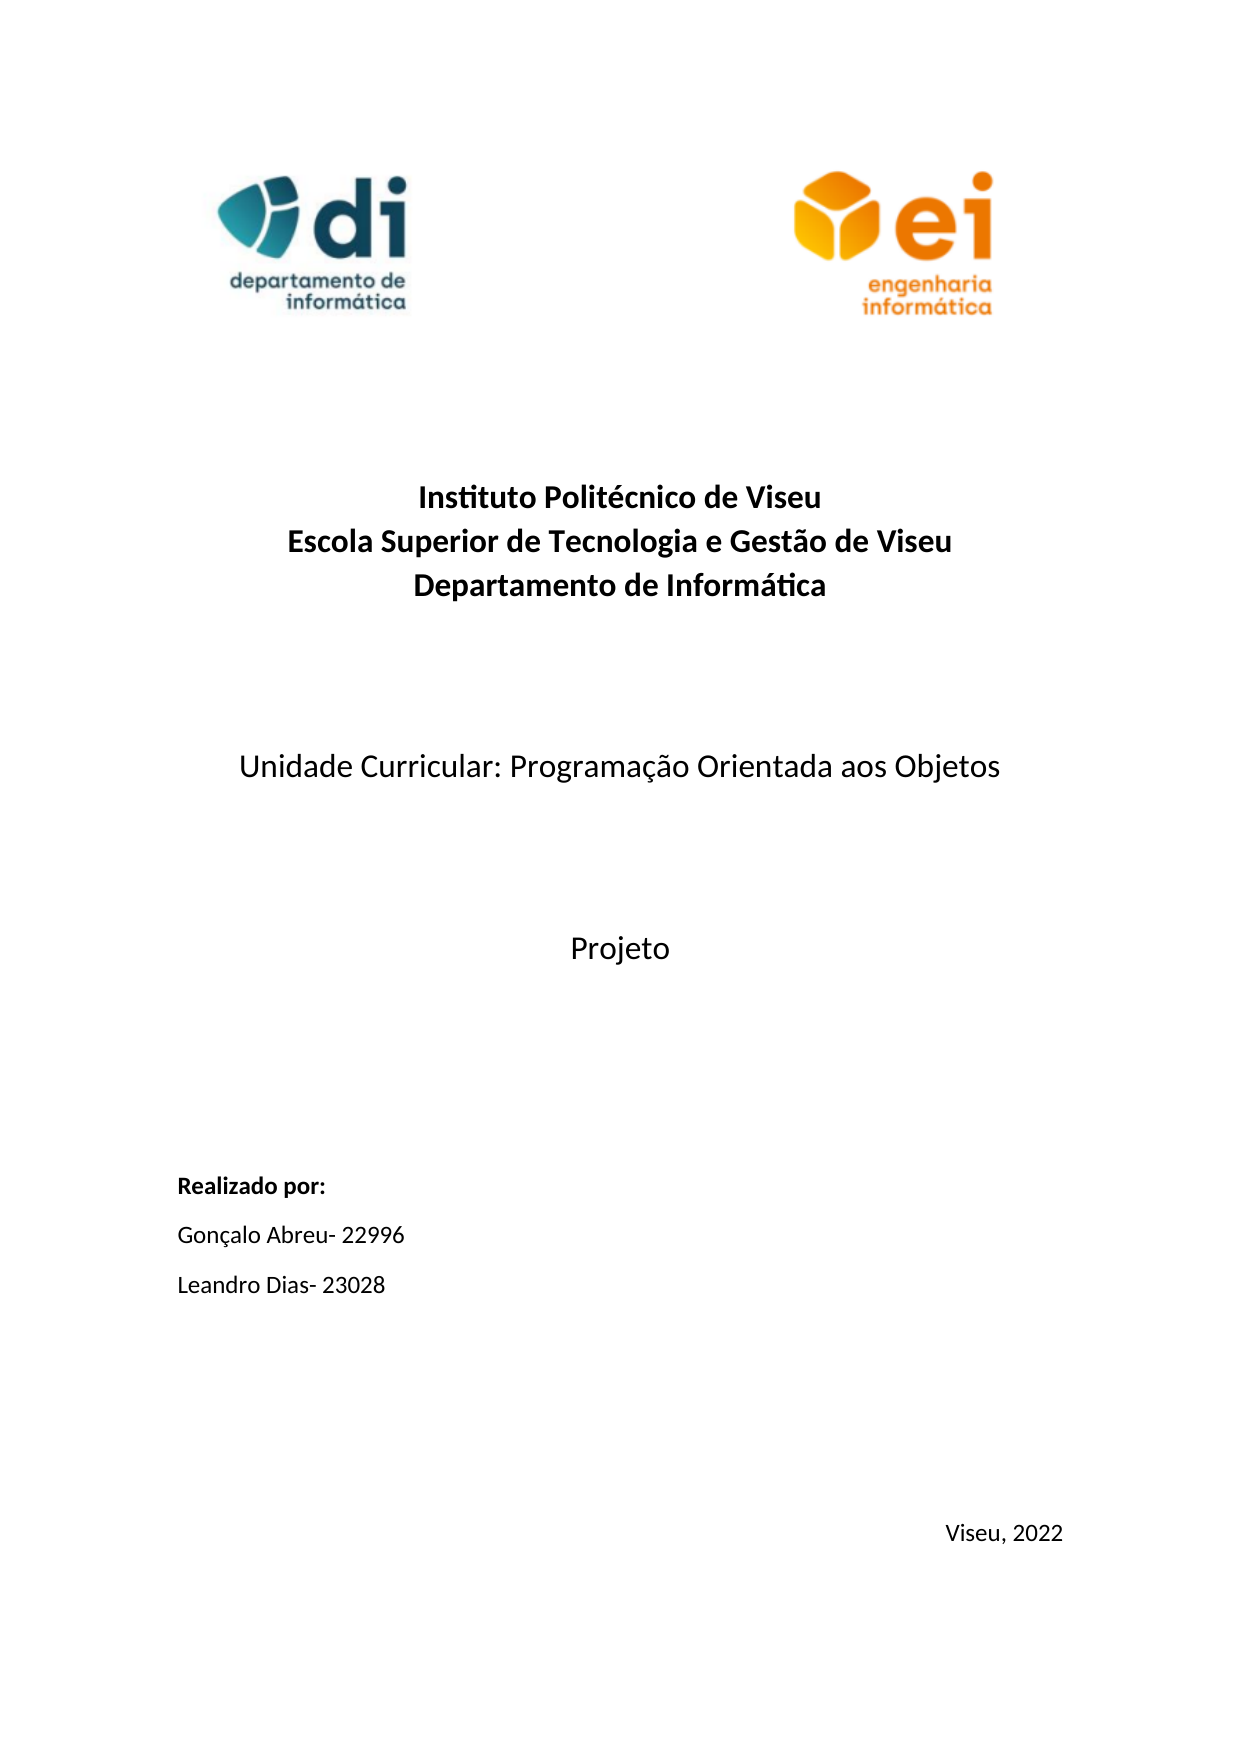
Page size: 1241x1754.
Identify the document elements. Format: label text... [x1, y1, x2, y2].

text Instituto Politécnico de Viseu Escola Superior de Tecnologia e Gestão de Viseu Departamento de Informática [177, 476, 1063, 604]
text Leandro Dias- 23028 [177, 1269, 1063, 1299]
text Viseu, 2022 [177, 1517, 1063, 1547]
text Unidade Curricular: Programação Orientada aos Objetos [177, 746, 1063, 786]
text Projeto [177, 927, 1063, 968]
picture [177, 147, 446, 333]
picture [752, 146, 1063, 346]
text Gonçalo Abreu- 22996 [177, 1219, 1063, 1250]
text Realizado por: [177, 1170, 1063, 1200]
